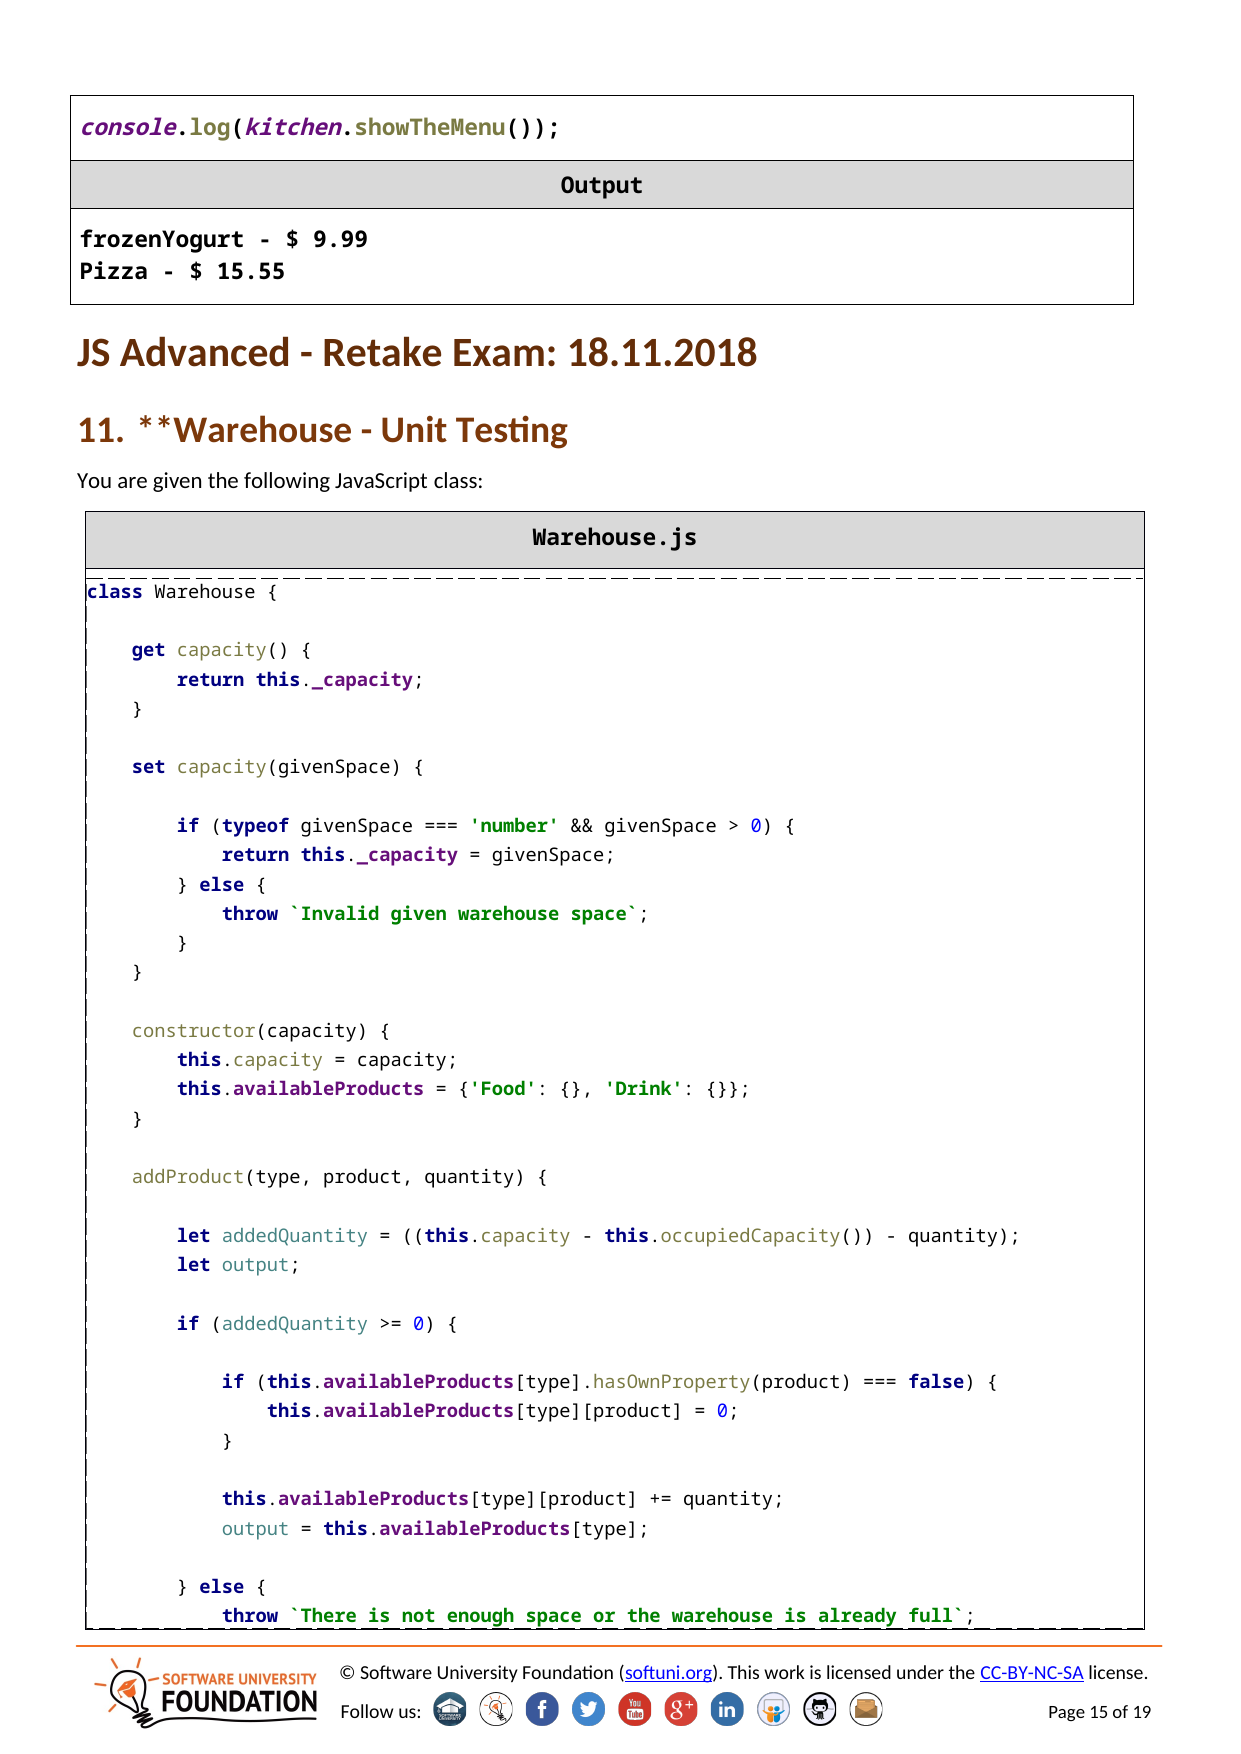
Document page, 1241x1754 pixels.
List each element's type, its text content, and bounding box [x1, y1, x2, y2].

table_cell Output [71, 161, 1133, 208]
table_cell frozenYogurt - $ 9.99 Pizza - $ 15.55 [71, 209, 1133, 304]
picture [479, 1692, 513, 1726]
picture [803, 1692, 837, 1726]
picture [93, 1656, 317, 1729]
picture [525, 1692, 559, 1726]
table_header Warehouse.js [86, 512, 1144, 568]
picture [433, 1692, 467, 1726]
picture [572, 1692, 605, 1726]
picture [710, 1692, 744, 1726]
subtitle JS Advanced - Retake Exam: 18.11.2018 [77, 326, 1163, 377]
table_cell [86, 569, 1144, 1629]
text You are given the following JavaScript class: [77, 467, 1163, 494]
picture [664, 1692, 698, 1726]
picture [757, 1692, 790, 1726]
picture [618, 1692, 652, 1726]
picture [849, 1692, 883, 1726]
table_cell console.log(kitchen.showTheMenu()); [71, 96, 1133, 160]
subtitle **Warehouse - Unit Testing [77, 406, 1163, 451]
